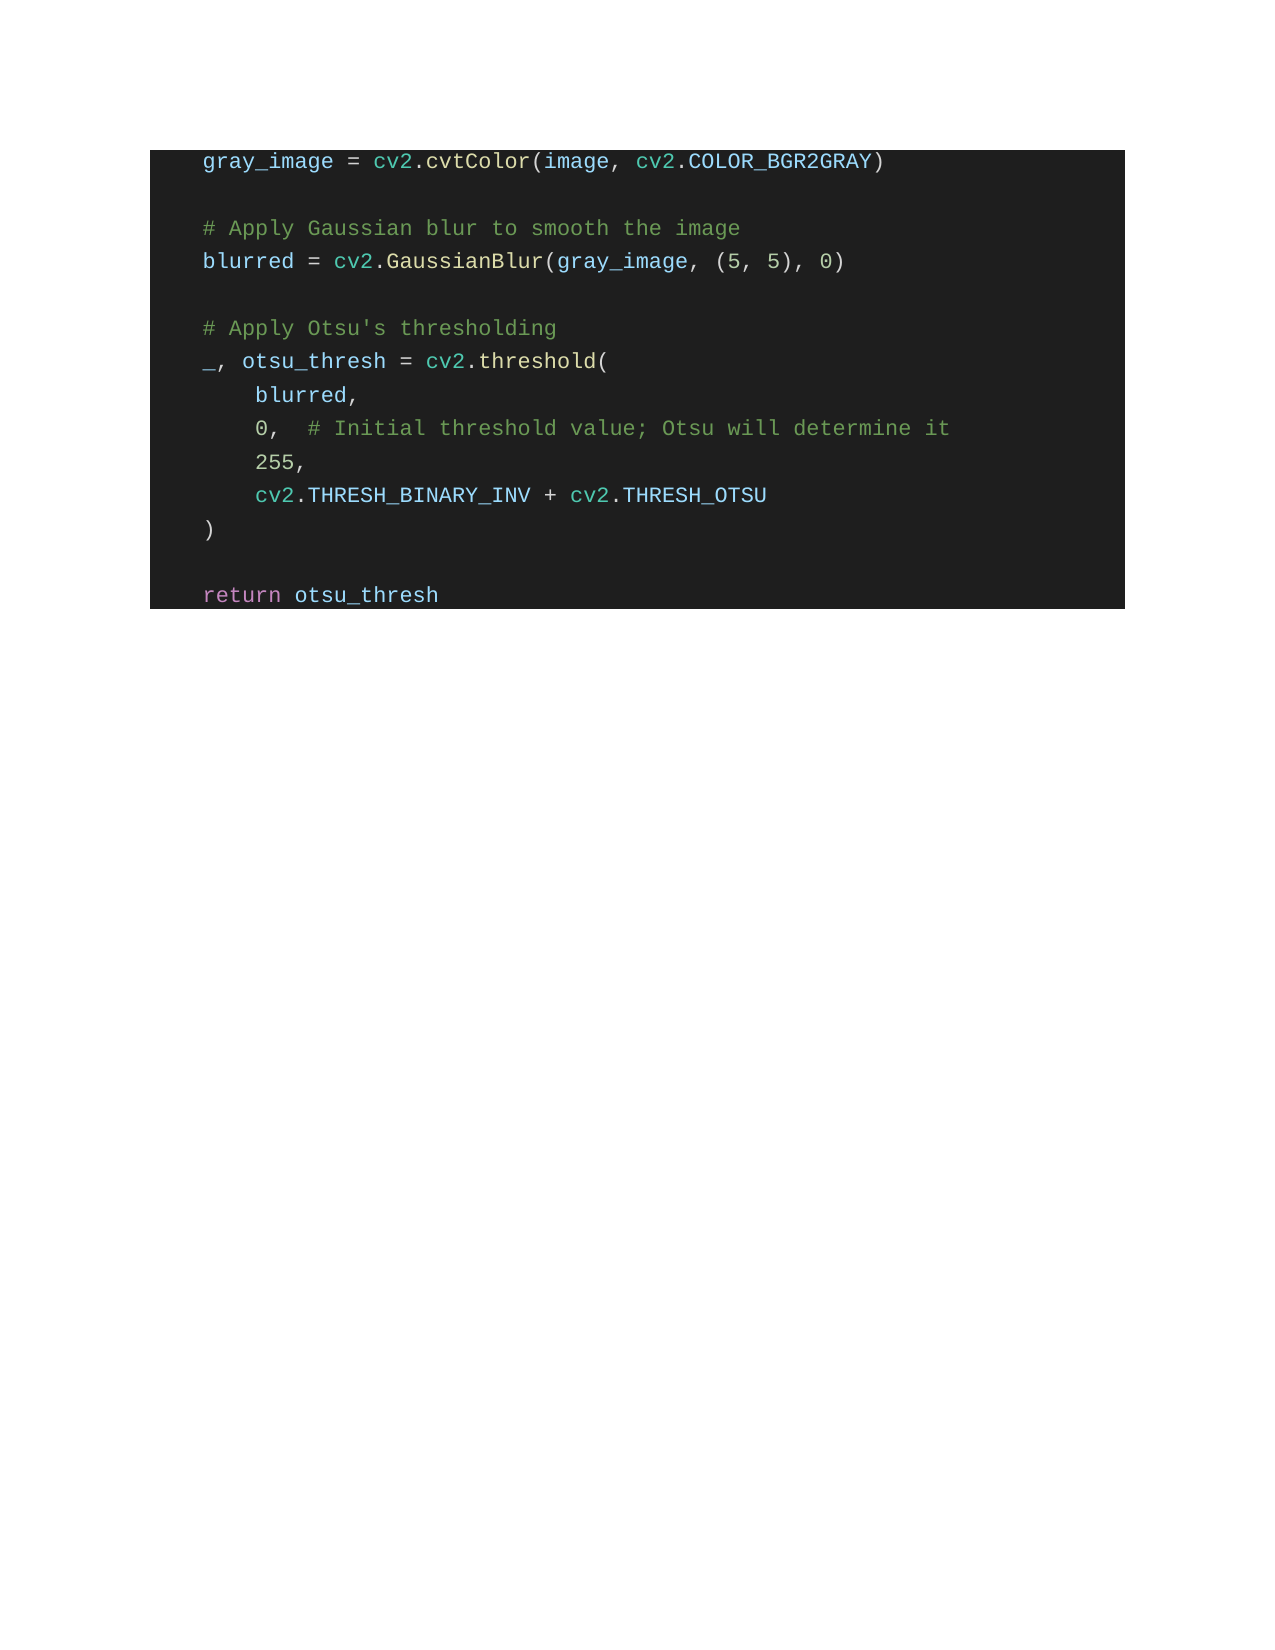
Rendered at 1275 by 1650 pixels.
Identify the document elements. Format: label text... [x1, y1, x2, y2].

text # Apply Gaussian blur to smooth the image [150, 217, 1125, 242]
text blurred, [150, 384, 1125, 409]
text # Apply Otsu's thresholding [150, 317, 1125, 342]
text return otsu_thresh [150, 585, 1125, 609]
text cv2.THRESH_BINARY_INV + cv2.THRESH_OTSU [150, 484, 1125, 509]
text 255, [150, 451, 1125, 476]
text _, otsu_thresh = cv2.threshold( [150, 351, 1125, 375]
text ) [150, 518, 1125, 543]
text 0, # Initial threshold value; Otsu will determine it [150, 417, 1125, 442]
text gray_image = cv2.cvtColor(image, cv2.COLOR_BGR2GRAY) [150, 150, 1125, 175]
text blurred = cv2.GaussianBlur(gray_image, (5, 5), 0) [150, 250, 1125, 275]
